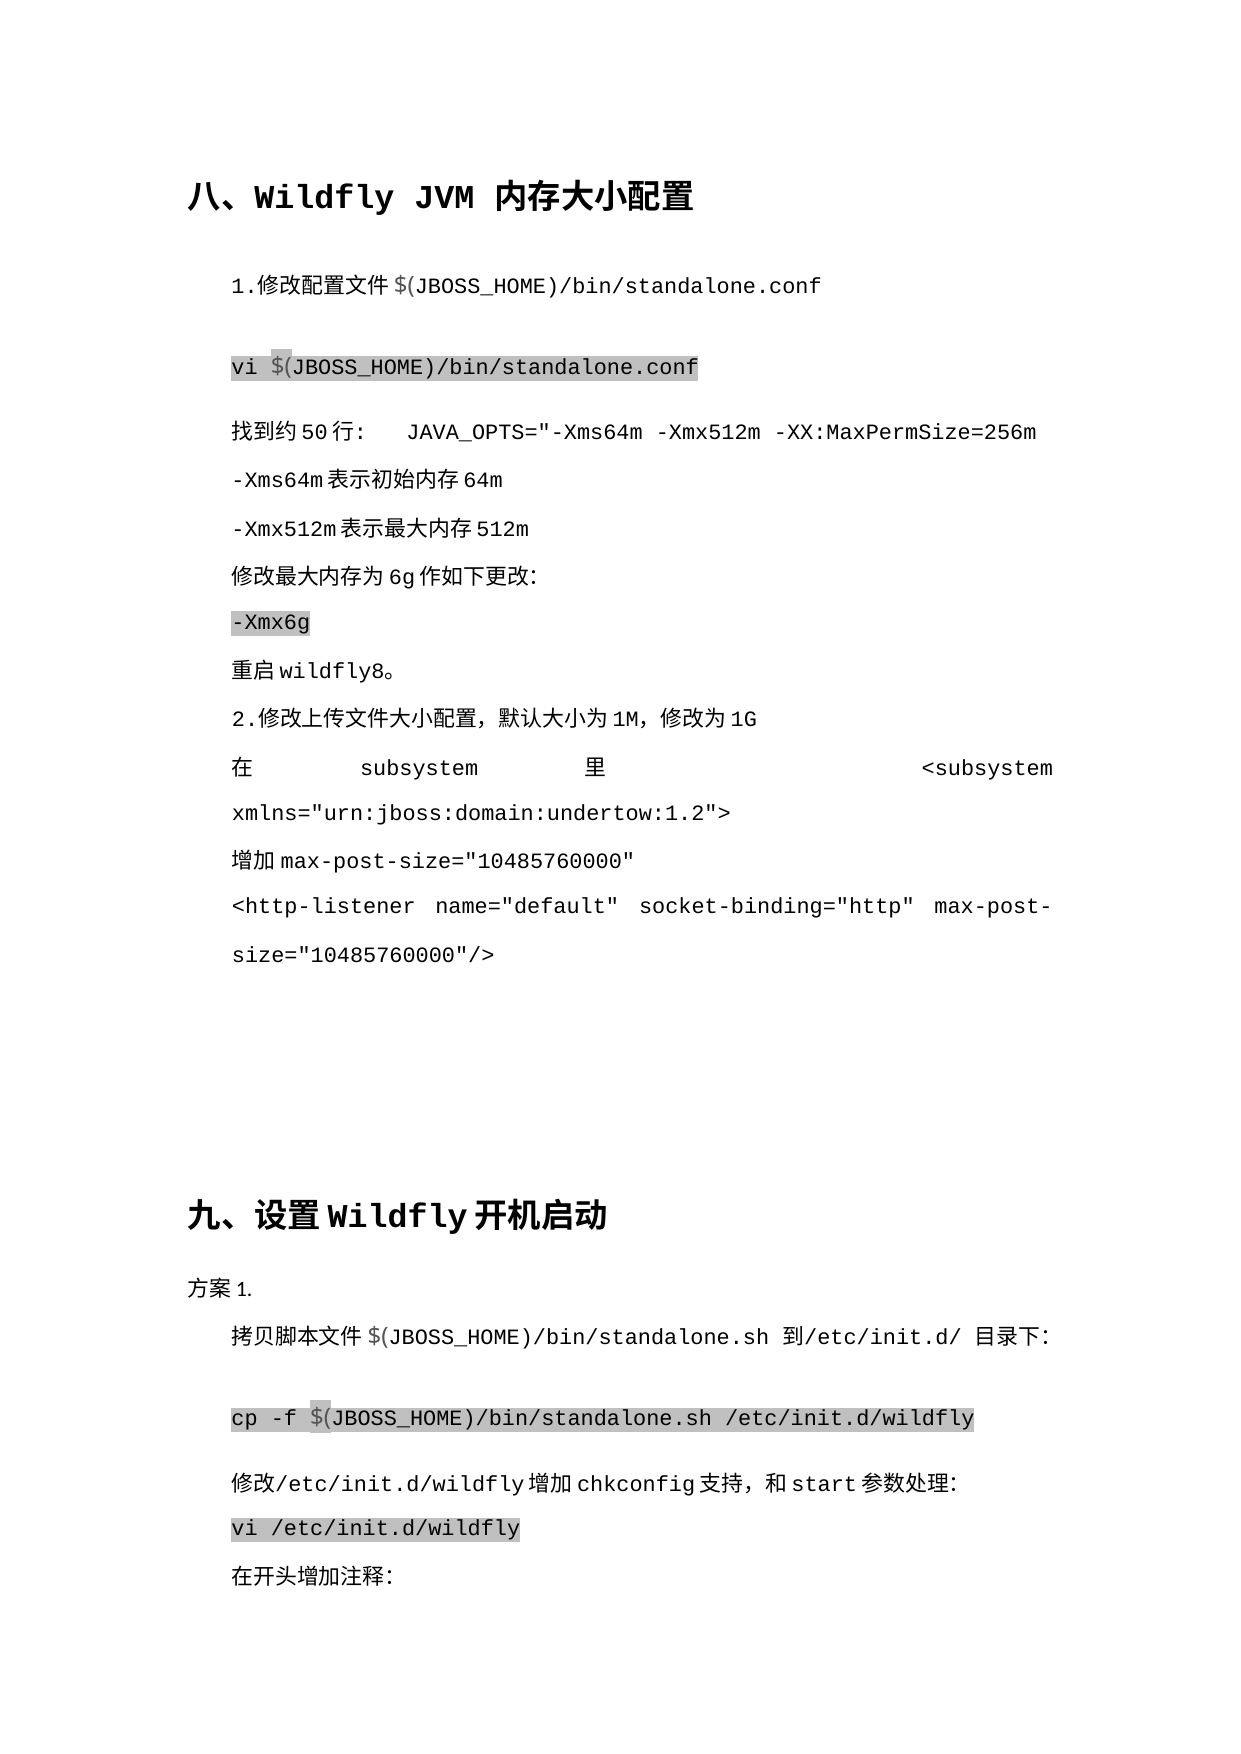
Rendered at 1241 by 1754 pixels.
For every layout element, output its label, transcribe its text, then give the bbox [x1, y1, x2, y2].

text 拷贝脚本文件 $(JBOSS_HOME)/bin/standalone.sh 到/etc/init.d/ 目录下： [187, 1303, 1053, 1368]
text -Xms表示初始内存 [187, 462, 1053, 495]
text vi /etc/init.d/wildfly [187, 1514, 1053, 1546]
subtitle 九、设置Wildfly开机启动 [187, 1181, 1053, 1246]
text cp -f $(JBOSS_HOME)/bin/standalone.sh /etc/init.d/wildfly [187, 1384, 1053, 1449]
text 方案1. [187, 1270, 1053, 1303]
text 在subsystem里 <subsystem xmlns="urn:jboss:domain:undertow:1.2"> [232, 749, 1053, 831]
text -Xmx [187, 608, 1053, 640]
text 修改/etc/init.d/wildfly增加chkconfig支持，和start参数处理： [187, 1465, 1053, 1498]
text 2.修改上传文件大小配置，默认大小为1M，修改为1G [232, 701, 1053, 733]
subtitle 八、Wildfly JVM 内存大小配置 [187, 162, 1053, 227]
text 重启wildfly8。 [187, 652, 1053, 685]
text -Xmx表示最大内存 [187, 511, 1053, 543]
text 在开头增加注释： [187, 1559, 1053, 1591]
text <http-listener name="default" socket-binding="http" max-post-size="10485760000"/> [232, 891, 1053, 973]
text 增加 max-post-size="10485760000" [232, 843, 1053, 876]
text 找到约50行: JAVA_OPTS="-Xms -Xmx -XX:MaxPermSize= [187, 414, 1053, 446]
text 1.修改配置文件 $(JBOSS_HOME)/bin/standalone.conf [187, 251, 1053, 316]
text 修改最大内存为作如下更改： [187, 559, 1053, 592]
text vi $(JBOSS_HOME)/bin/standalone.conf [187, 333, 1053, 398]
